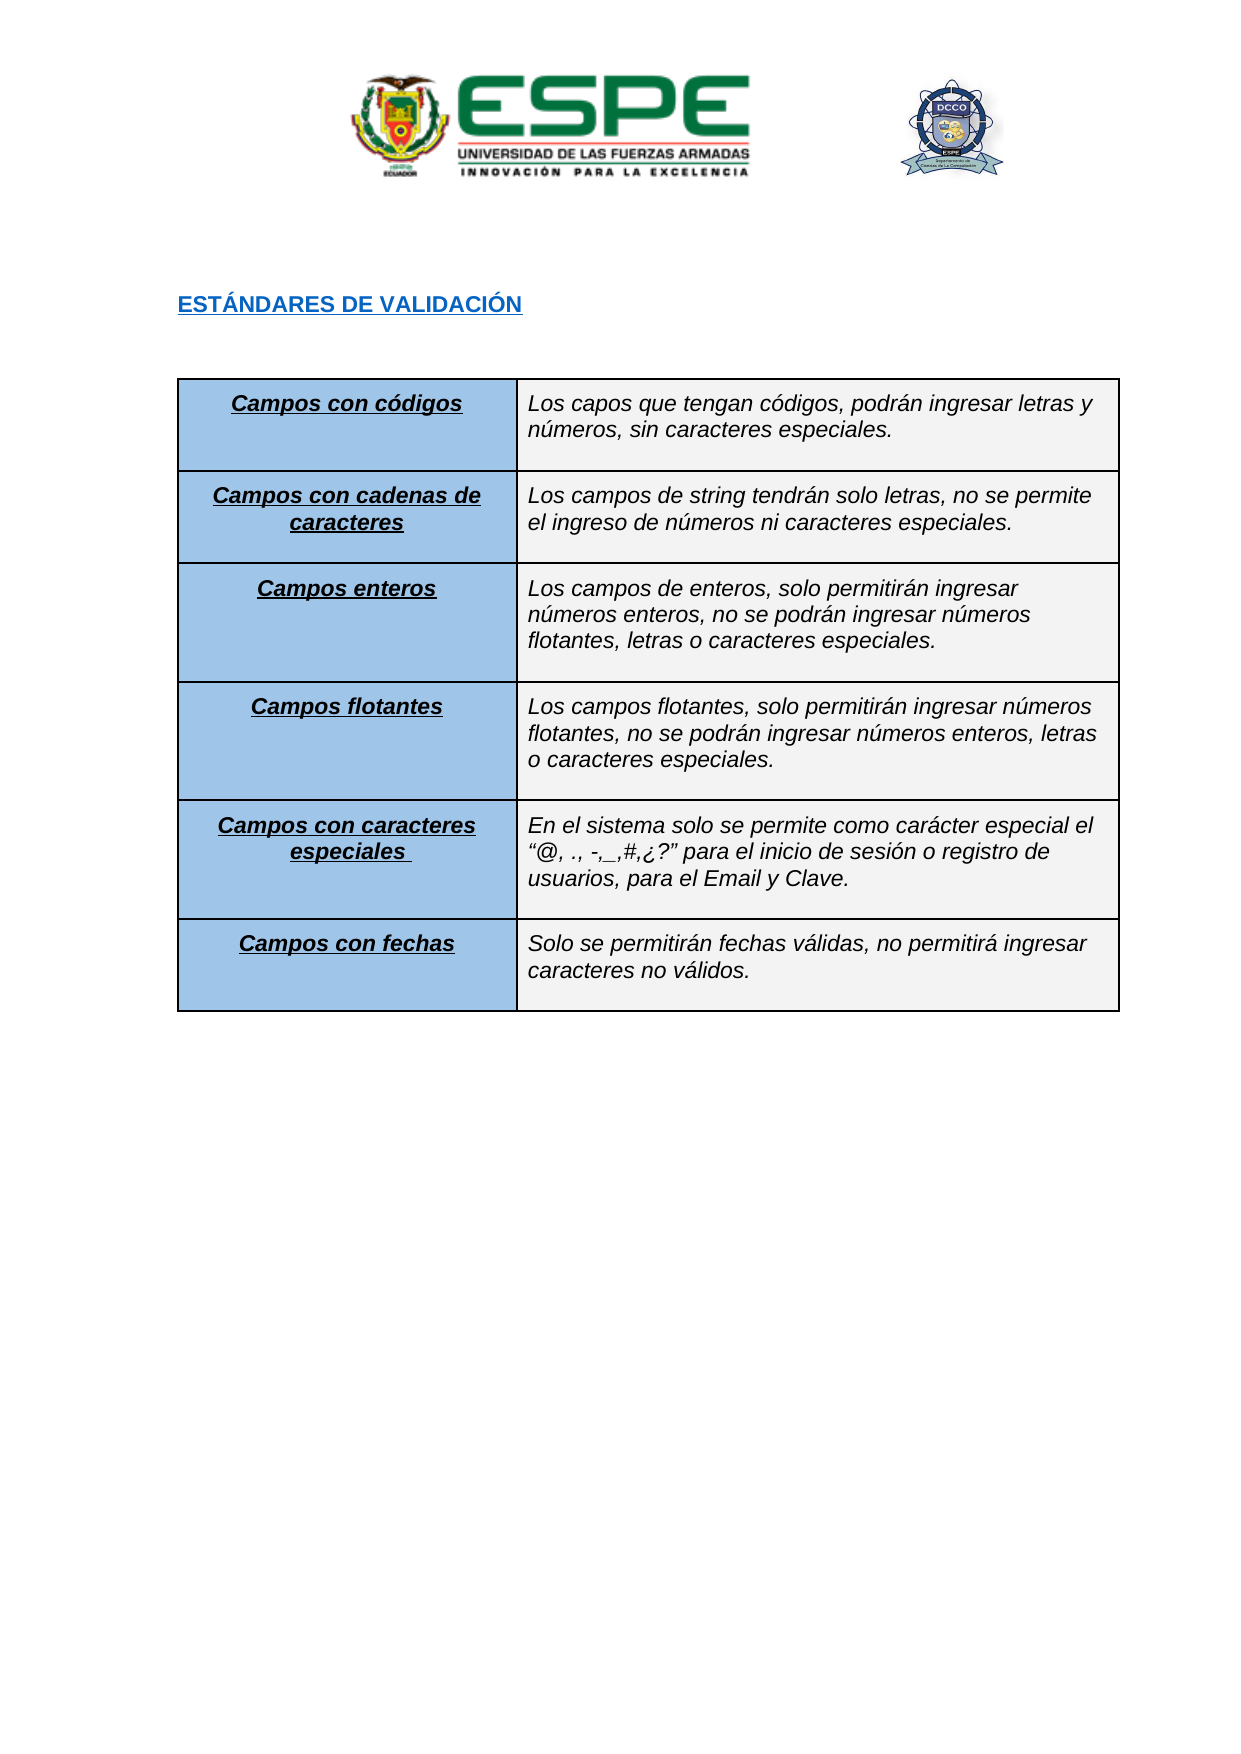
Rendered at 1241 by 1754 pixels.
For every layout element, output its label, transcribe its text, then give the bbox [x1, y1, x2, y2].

table_cell Campos con caracteres especiales [179, 801, 516, 918]
table_cell Campos con cadenas de caracteres [179, 472, 516, 562]
table_cell Campos enteros [179, 564, 516, 681]
table_cell Campos flotantes [179, 683, 516, 799]
table_cell Los campos de string tendrán solo letras, no se permite el ingreso de números ni caracteres especiales. [518, 472, 1118, 562]
subtitle ESTÁNDARES DE VALIDACIÓN [177, 291, 1063, 318]
picture [900, 76, 1004, 180]
table_cell En el sistema solo se permite como carácter especial el “@, ., -,_,#,¿?” para el inicio de sesión o registro de usuarios, para el Email y Clave. [518, 801, 1118, 918]
table_cell Solo se permitirán fechas válidas, no permitirá ingresar caracteres no válidos. [518, 920, 1118, 1010]
table_header Los capos que tengan códigos, podrán ingresar letras y números, sin caracteres especiales. [518, 380, 1118, 470]
picture [349, 73, 755, 180]
table_header Campos con códigos [179, 380, 516, 470]
table_cell Los campos flotantes, solo permitirán ingresar números flotantes, no se podrán ingresar números enteros, letras o caracteres especiales. [518, 683, 1118, 799]
table_cell Los campos de enteros, solo permitirán ingresar números enteros, no se podrán ingresar números flotantes, letras o caracteres especiales. [518, 564, 1118, 681]
table_cell Campos con fechas [179, 920, 516, 1010]
